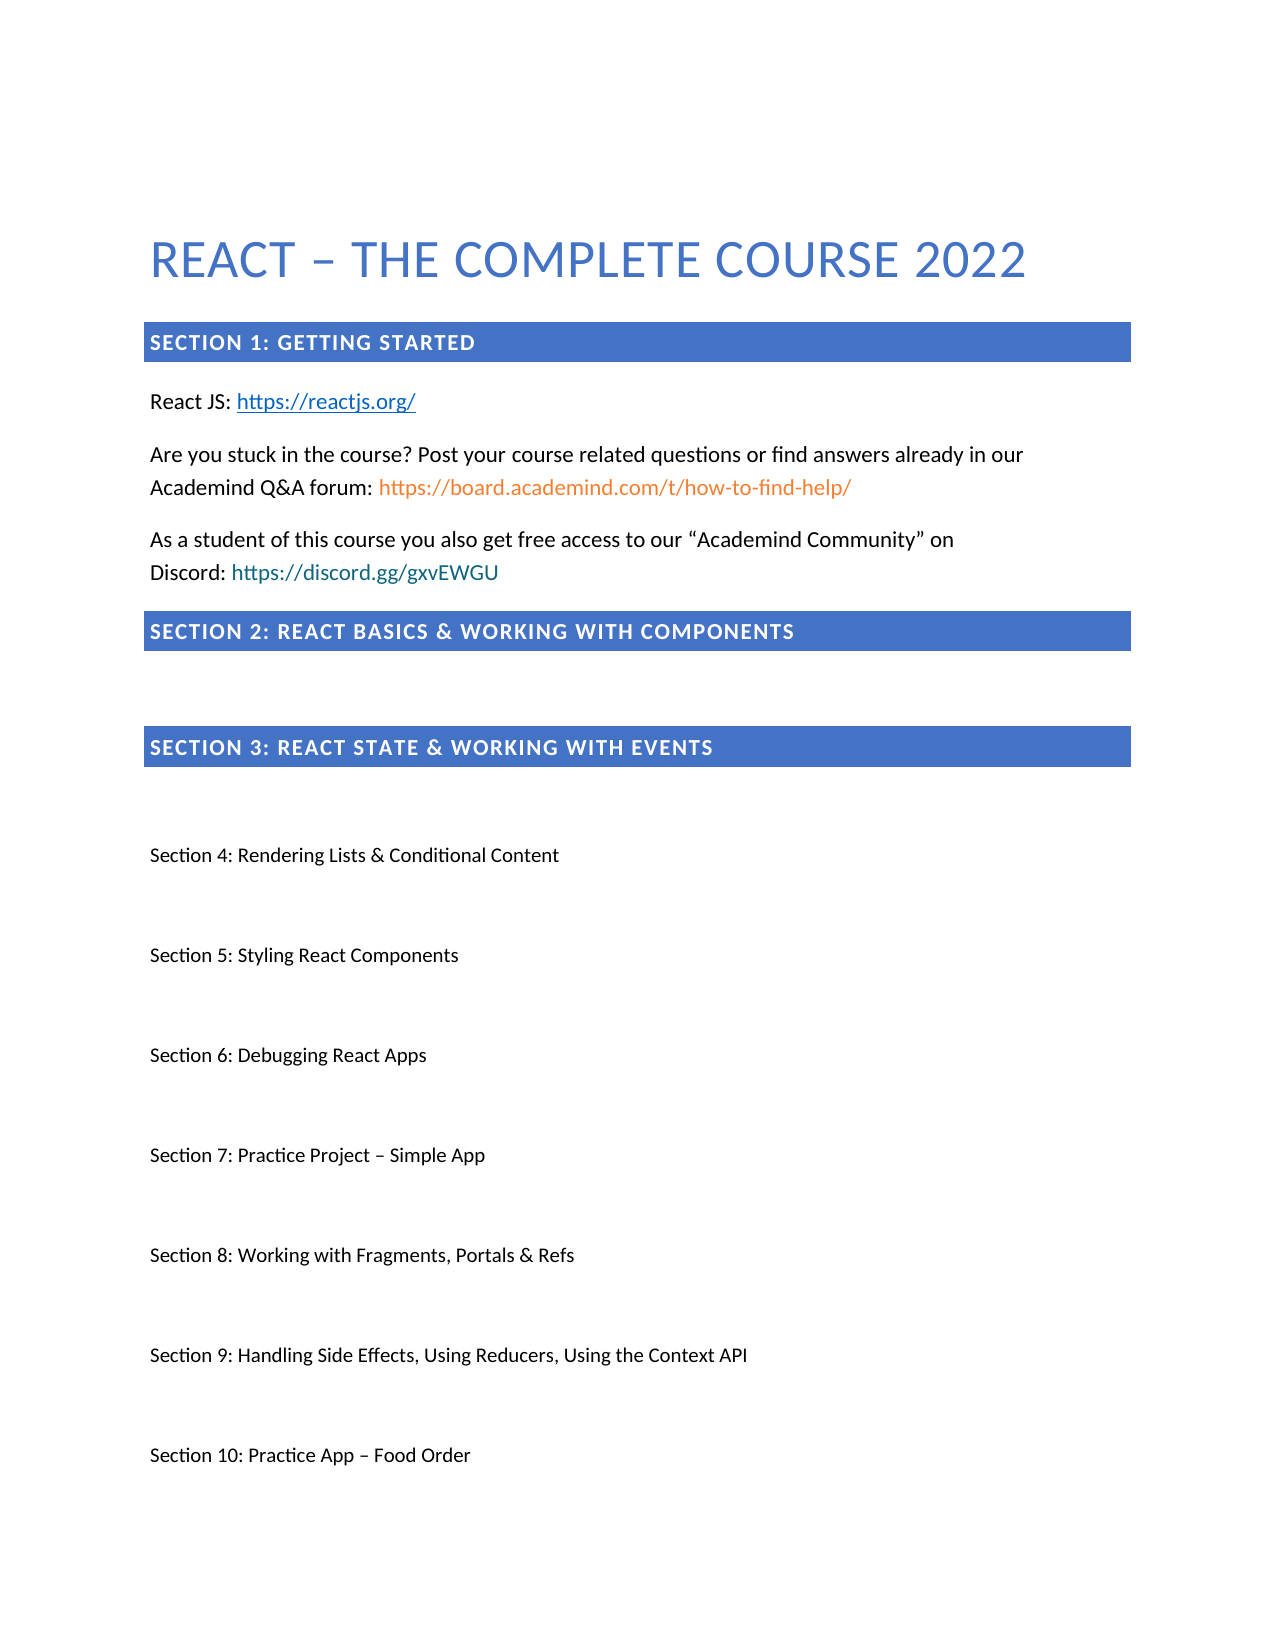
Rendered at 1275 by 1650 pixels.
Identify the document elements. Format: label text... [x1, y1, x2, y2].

title React – the Complete Course 2022 [150, 225, 1125, 291]
text React JS: https://reactjs.org/ [150, 387, 1125, 415]
subtitle Section 2: React Basics & Working with Components [150, 617, 1125, 645]
subtitle Section 3: React State & Working with Events [150, 733, 1125, 761]
subtitle Section 1: Getting started [150, 328, 1125, 356]
text Section 9: Handling Side Effects, Using Reducers, Using the Context API [150, 1342, 1125, 1367]
text Are you stuck in the course? Post your course related questions or find answers already in our Academind Q&A forum: https://board.academind.com/t/how-to-find-help/ [150, 440, 1125, 501]
text Section 5: Styling React Components [150, 942, 1125, 967]
text Section 4: Rendering Lists & Conditional Content [150, 842, 1125, 867]
text Section 10: Practice App – Food Order [150, 1442, 1125, 1467]
text Section 6: Debugging React Apps [150, 1042, 1125, 1067]
text As a student of this course you also get free access to our “Academind Community” on Discord: https://discord.gg/gxvEWGU [150, 526, 1125, 586]
text Section 7: Practice Project – Simple App [150, 1142, 1125, 1167]
text Section 8: Working with Fragments, Portals & Refs [150, 1242, 1125, 1267]
